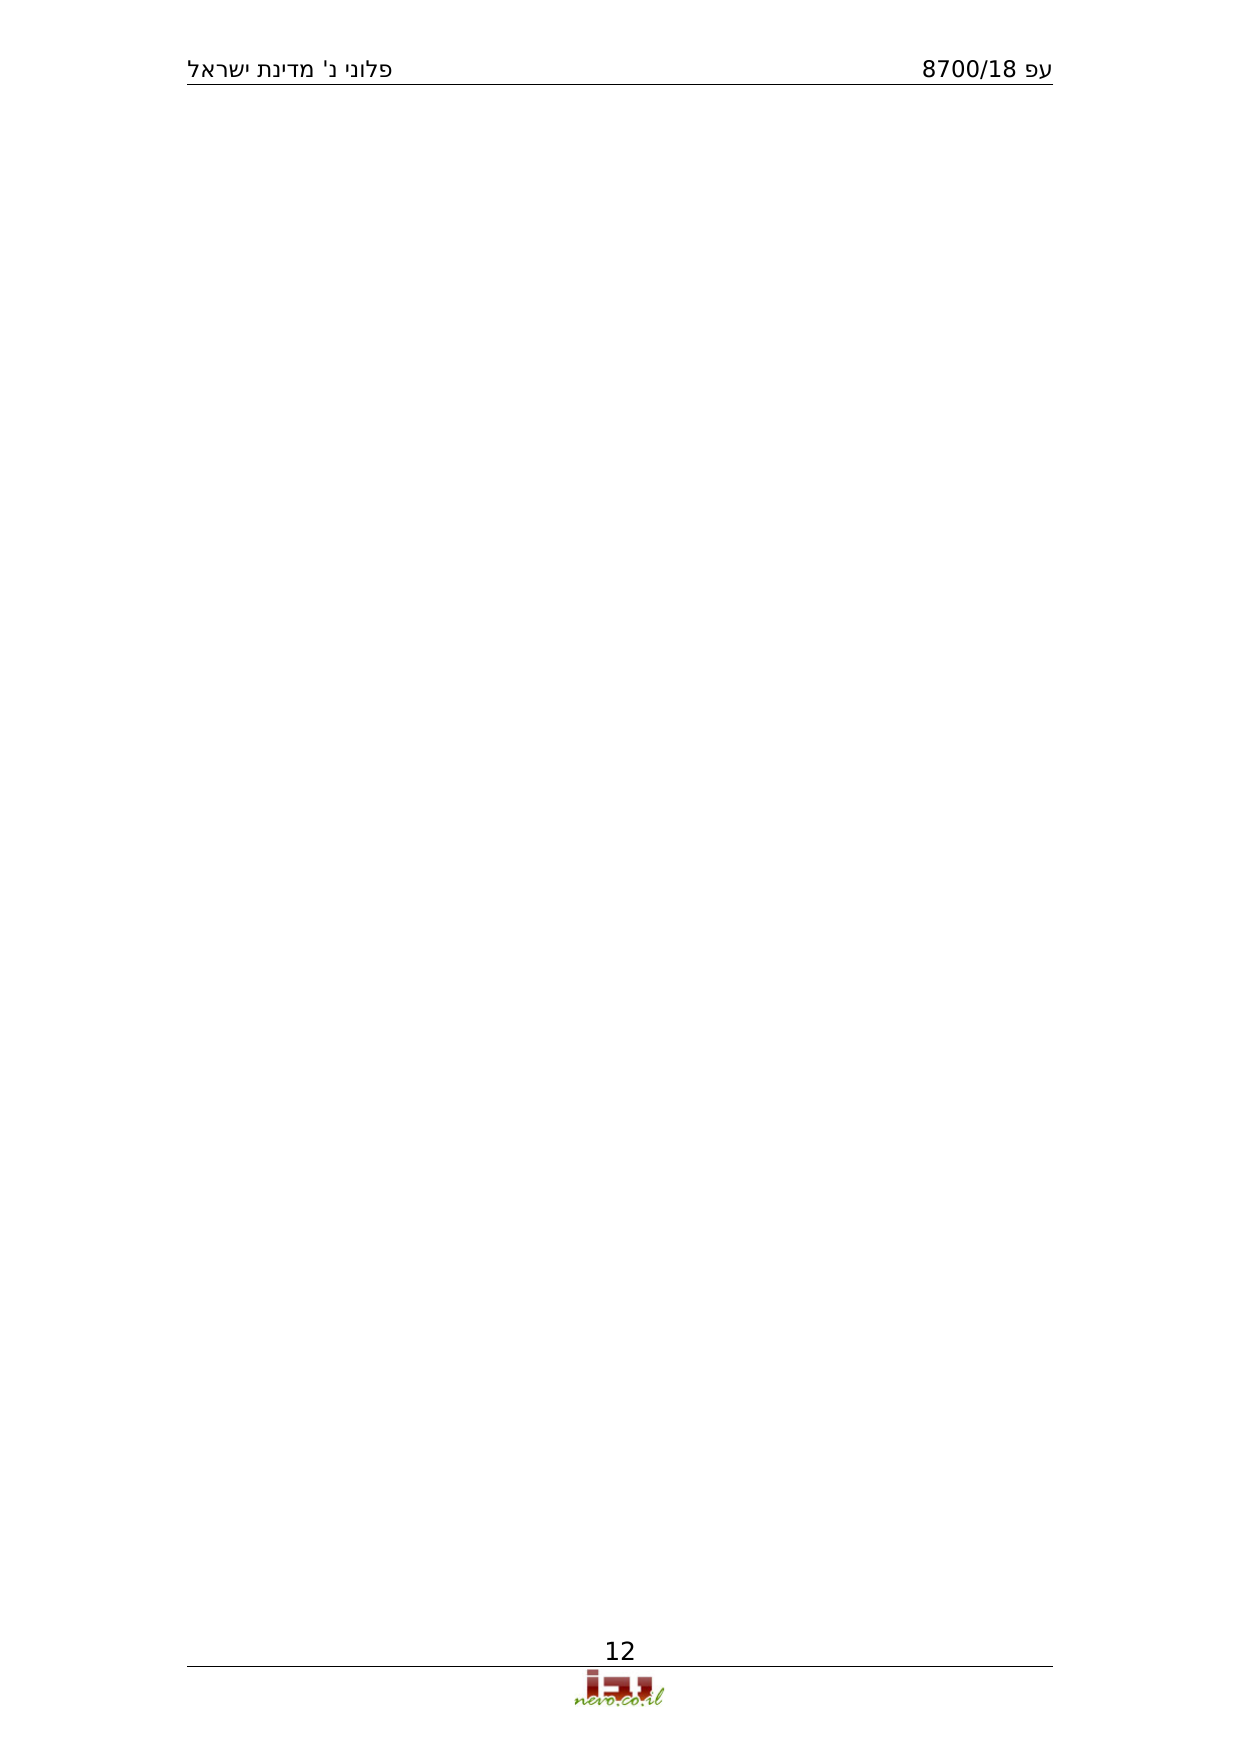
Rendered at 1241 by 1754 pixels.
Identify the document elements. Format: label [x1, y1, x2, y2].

picture [574, 1669, 666, 1707]
